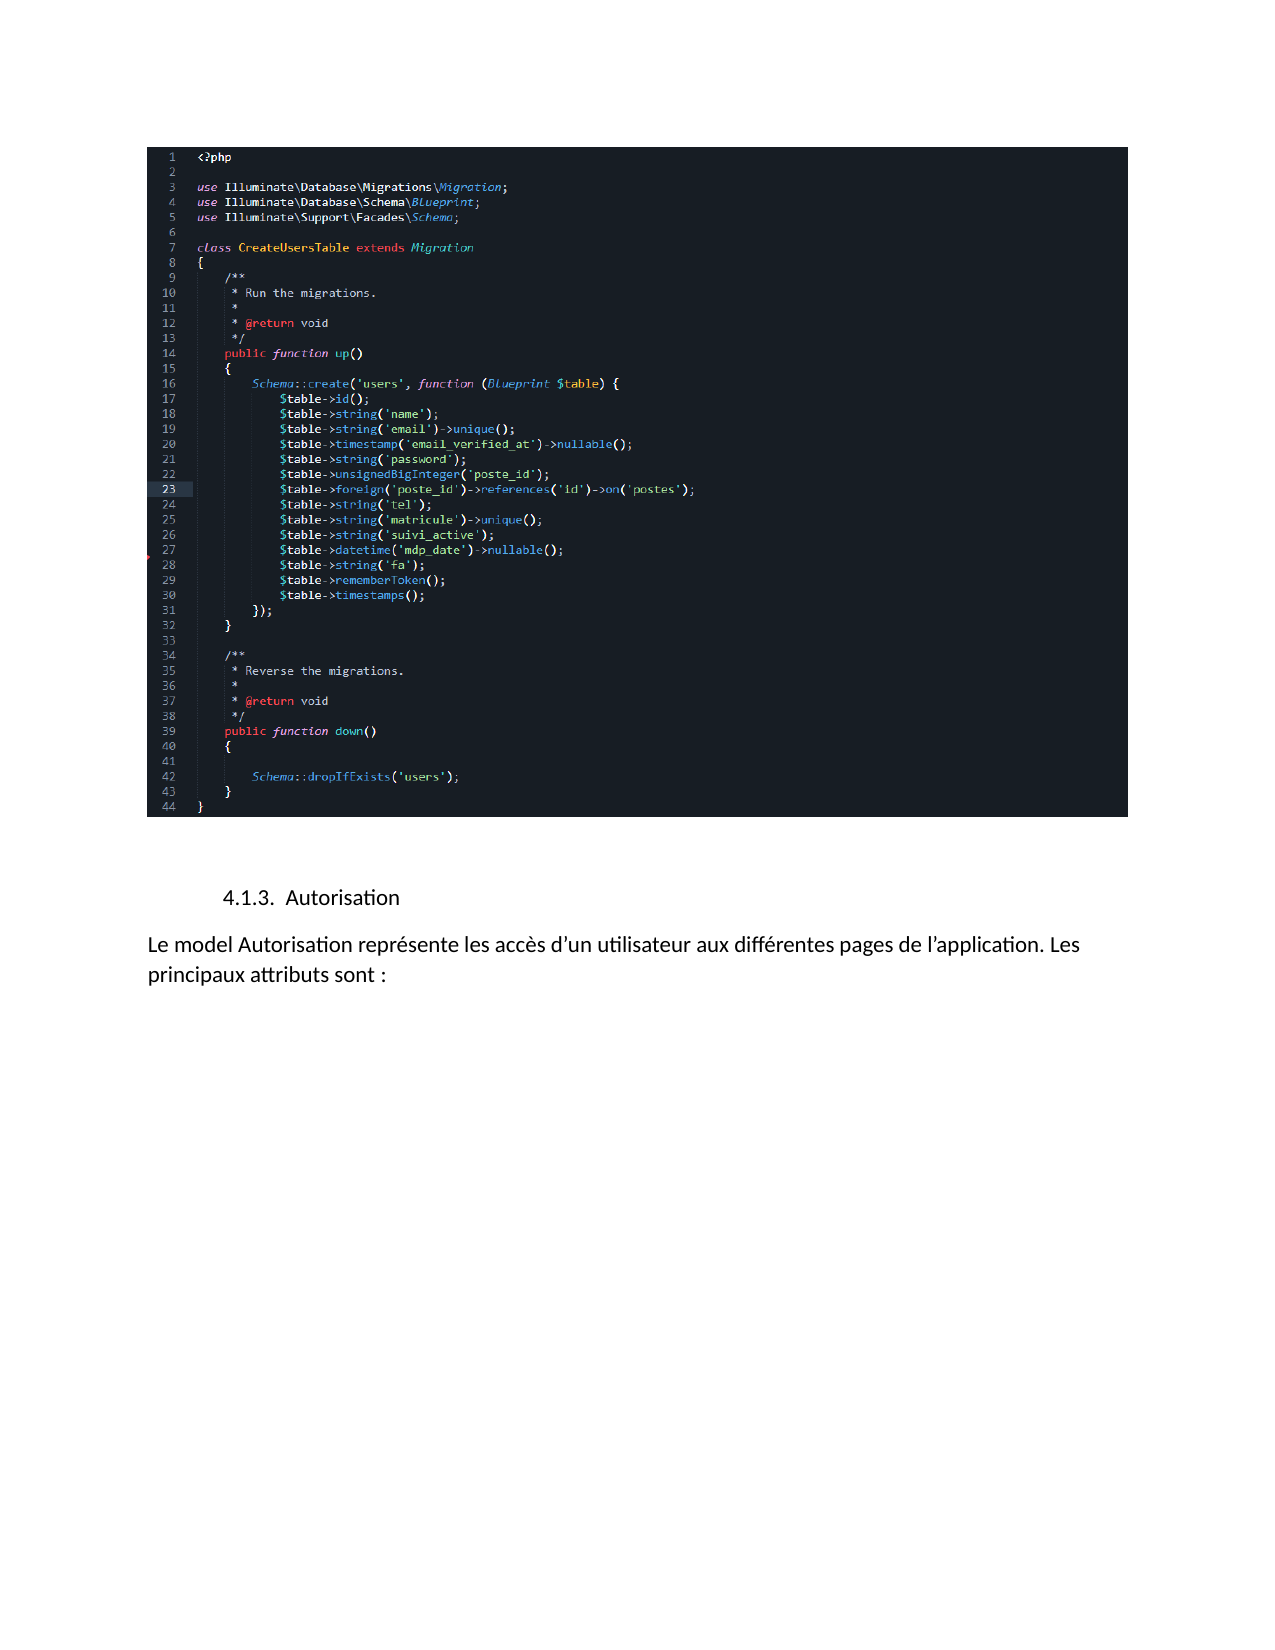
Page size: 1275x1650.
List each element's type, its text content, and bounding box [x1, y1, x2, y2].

list Autorisation [223, 883, 1127, 911]
text Le model Autorisation représente les accès d’un utilisateur aux différentes pages de l’application. Les principaux attributs sont : [148, 930, 1127, 988]
picture [147, 147, 1128, 817]
